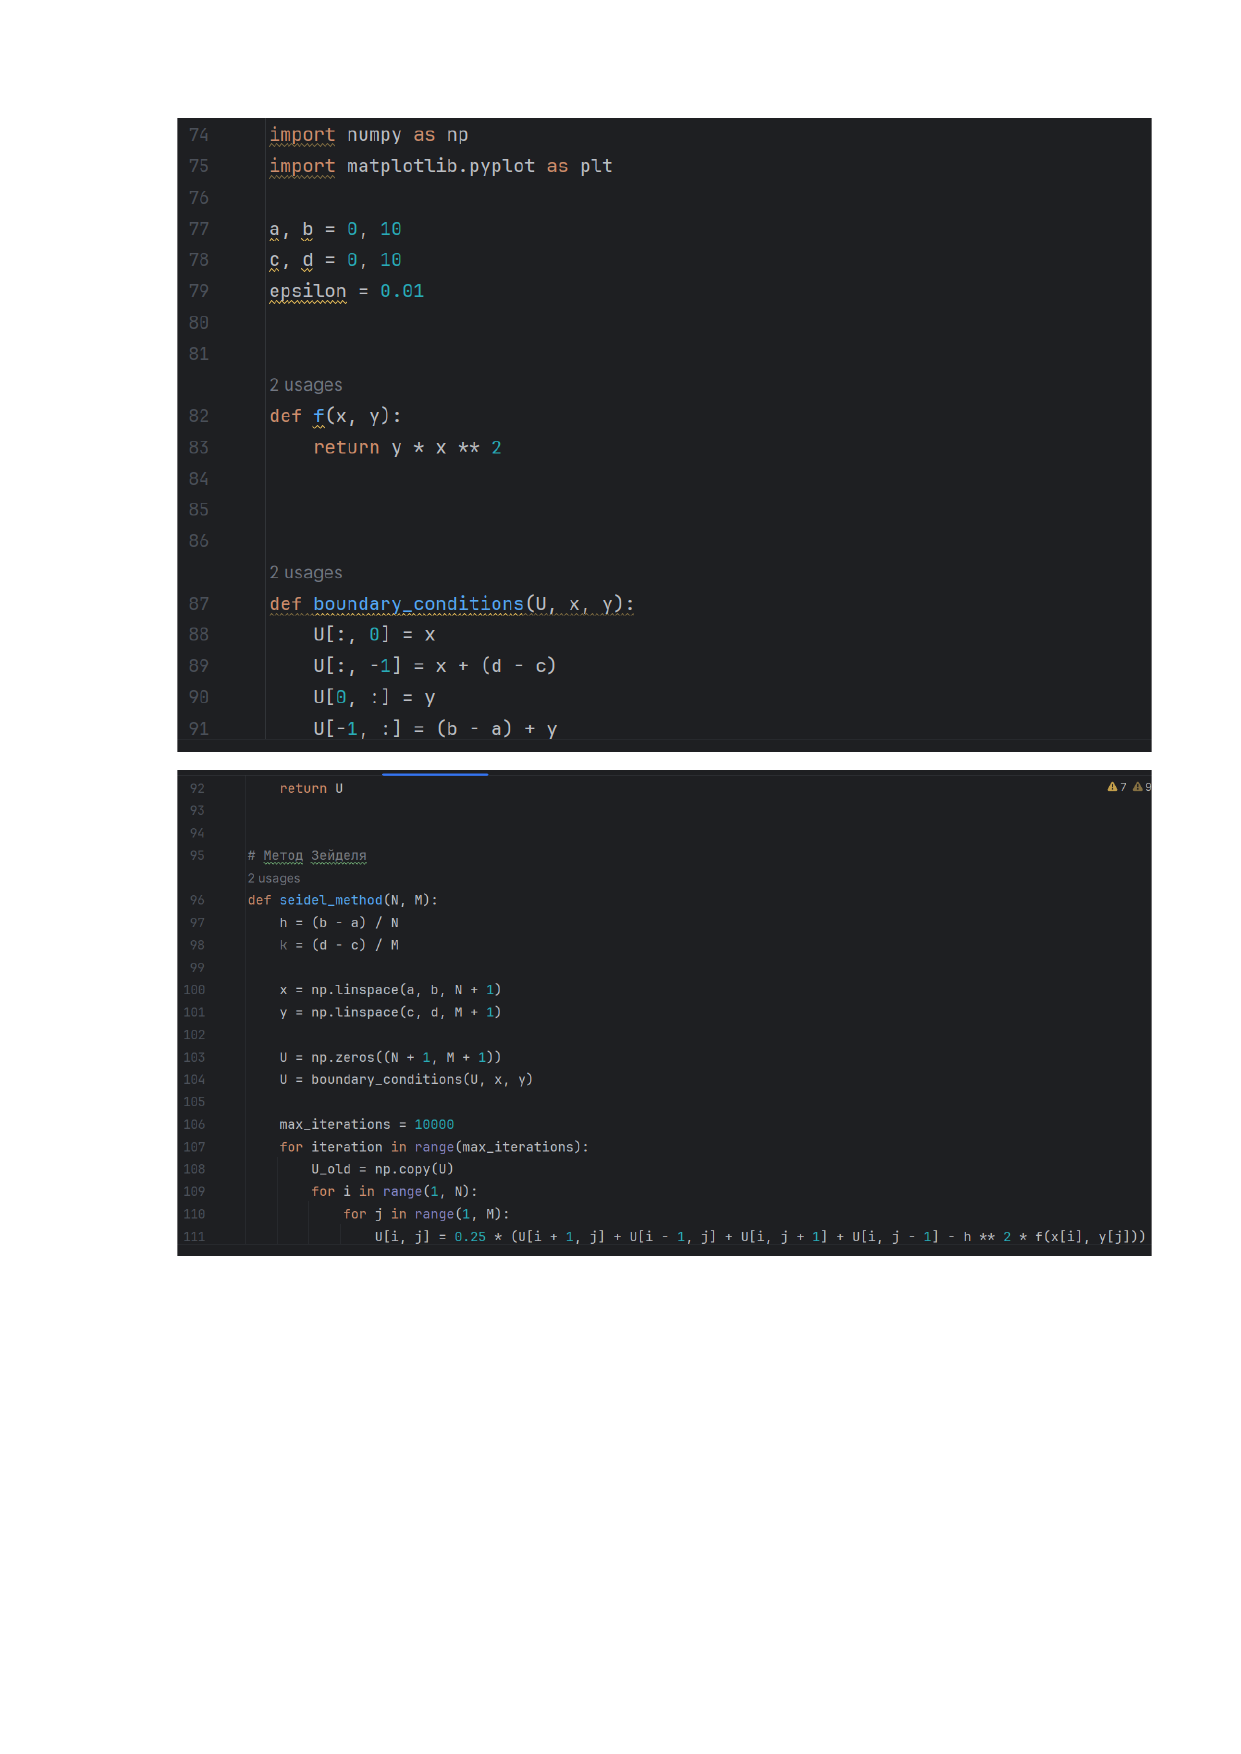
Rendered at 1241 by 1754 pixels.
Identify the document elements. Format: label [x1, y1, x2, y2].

picture [177, 118, 1152, 752]
picture [177, 770, 1152, 1256]
